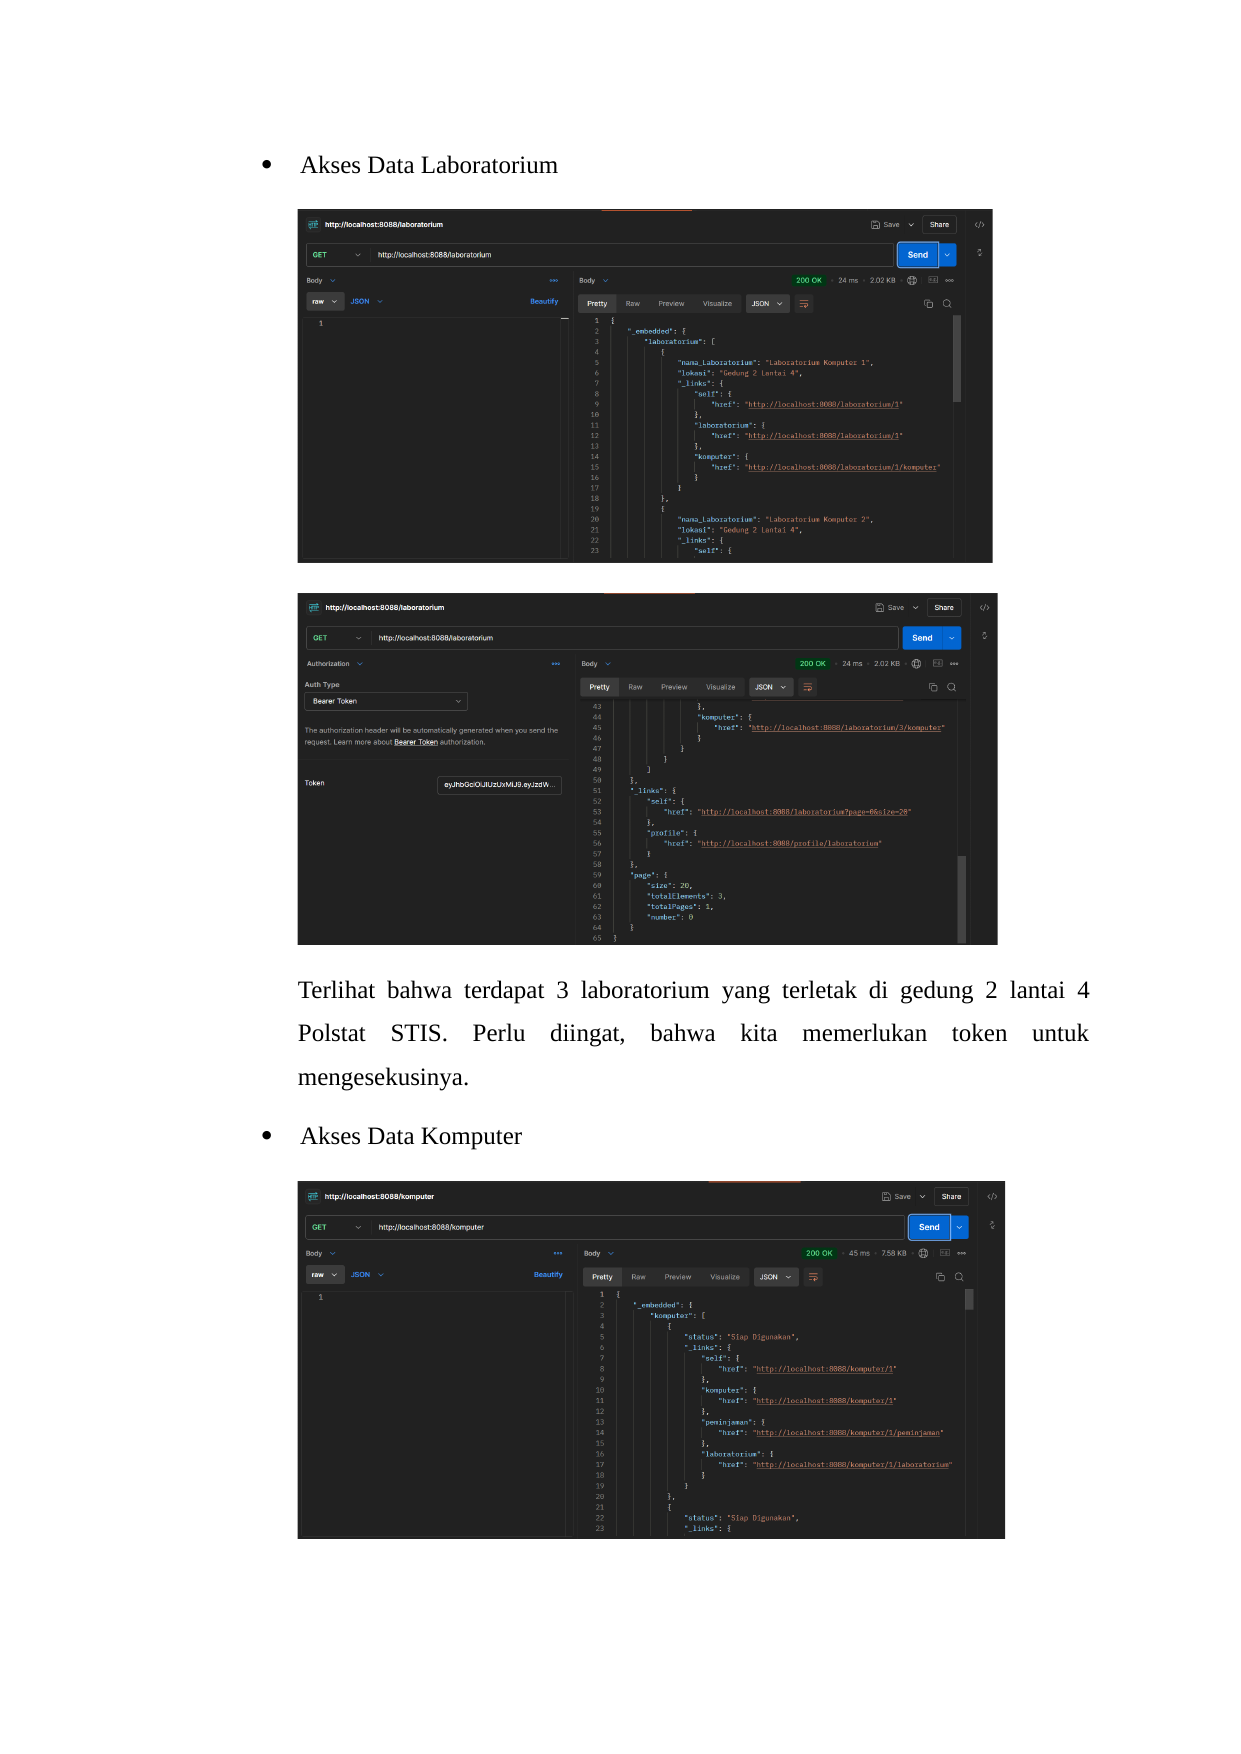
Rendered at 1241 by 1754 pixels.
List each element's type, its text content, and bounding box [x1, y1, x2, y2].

list Akses Data Laboratorium [262, 150, 1090, 179]
picture [297, 593, 998, 945]
picture [297, 209, 993, 563]
text Terlihat bahwa terdapat 3 laboratorium yang terletak di gedung 2 lantai 4 Polstat STIS. Perlu diingat, bahwa kita memerlukan token untuk mengesekusinya. [298, 975, 1090, 1090]
list Akses Data Komputer [262, 1121, 1090, 1150]
picture [297, 1181, 1006, 1539]
